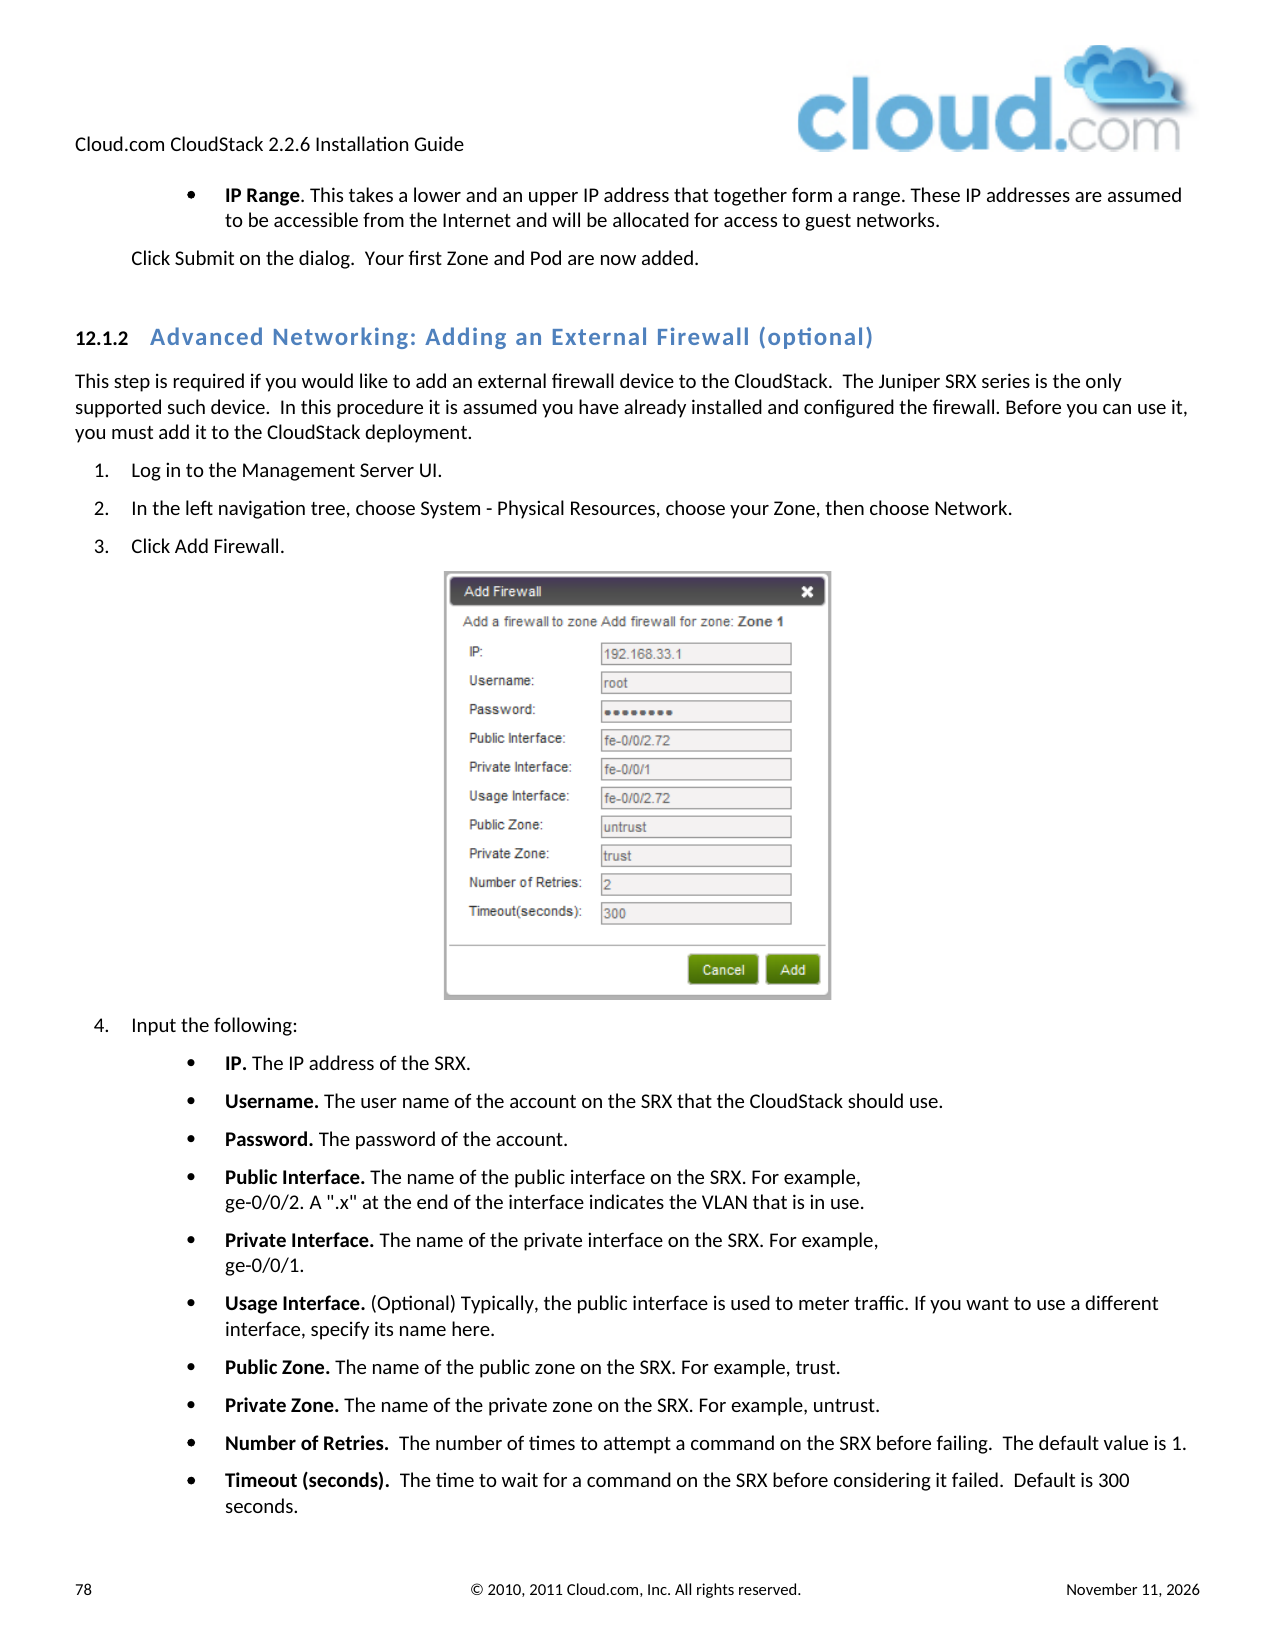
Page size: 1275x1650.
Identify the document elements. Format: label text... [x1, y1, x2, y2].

list IP Range. This takes a lower and an upper IP address that together form a range. These IP addresses are assumed to be accessible from the Internet and will be allocated for access to guest networks. [187, 182, 1200, 233]
list IP. The IP address of the SRX. [187, 1050, 1200, 1076]
list Log in to the Management Server UI. [94, 457, 1200, 483]
picture [443, 571, 832, 1000]
list Private Zone. The name of the private zone on the SRX. For example, untrust. [187, 1392, 1200, 1417]
subtitle Advanced Networking: Adding an External Firewall (optional) [75, 321, 1200, 352]
list Click Submit on the dialog. Your first Zone and Pod are now added. [94, 245, 1200, 271]
list Public Zone. The name of the public zone on the SRX. For example, trust. [187, 1354, 1200, 1379]
list Password. The password of the account. [187, 1126, 1200, 1151]
list Private Interface. The name of the private interface on the SRX. For example, ge-0/0/1. [187, 1227, 1200, 1278]
list Click Add Firewall. [94, 533, 1200, 558]
list Usage Interface. (Optional) Typically, the public interface is used to meter traffic. If you want to use a different interface, specify its name here. [187, 1291, 1200, 1341]
picture [797, 45, 1200, 152]
list Username. The user name of the account on the SRX that the CloudStack should use. [187, 1088, 1200, 1113]
list Timeout (seconds). The time to wait for a command on the SRX before considering it failed. Default is 300 seconds. [187, 1468, 1200, 1518]
list In the left navigation tree, choose System - Physical Resources, choose your Zone, then choose Network. [94, 495, 1200, 521]
list Public Interface. The name of the public interface on the SRX. For example, ge-0/0/2. A ".x" at the end of the interface indicates the VLAN that is in use. [187, 1164, 1200, 1215]
list Input the following: [94, 1012, 1200, 1038]
list Number of Retries. The number of times to attempt a command on the SRX before failing. The default value is 1. [187, 1430, 1200, 1455]
list This step is required if you would like to add an external firewall device to the CloudStack. The Juniper SRX series is the only supported such device. In this procedure it is assumed you have already installed and configured the firewall. Before you can use it, you must add it to the CloudStack deployment. [75, 368, 1200, 445]
